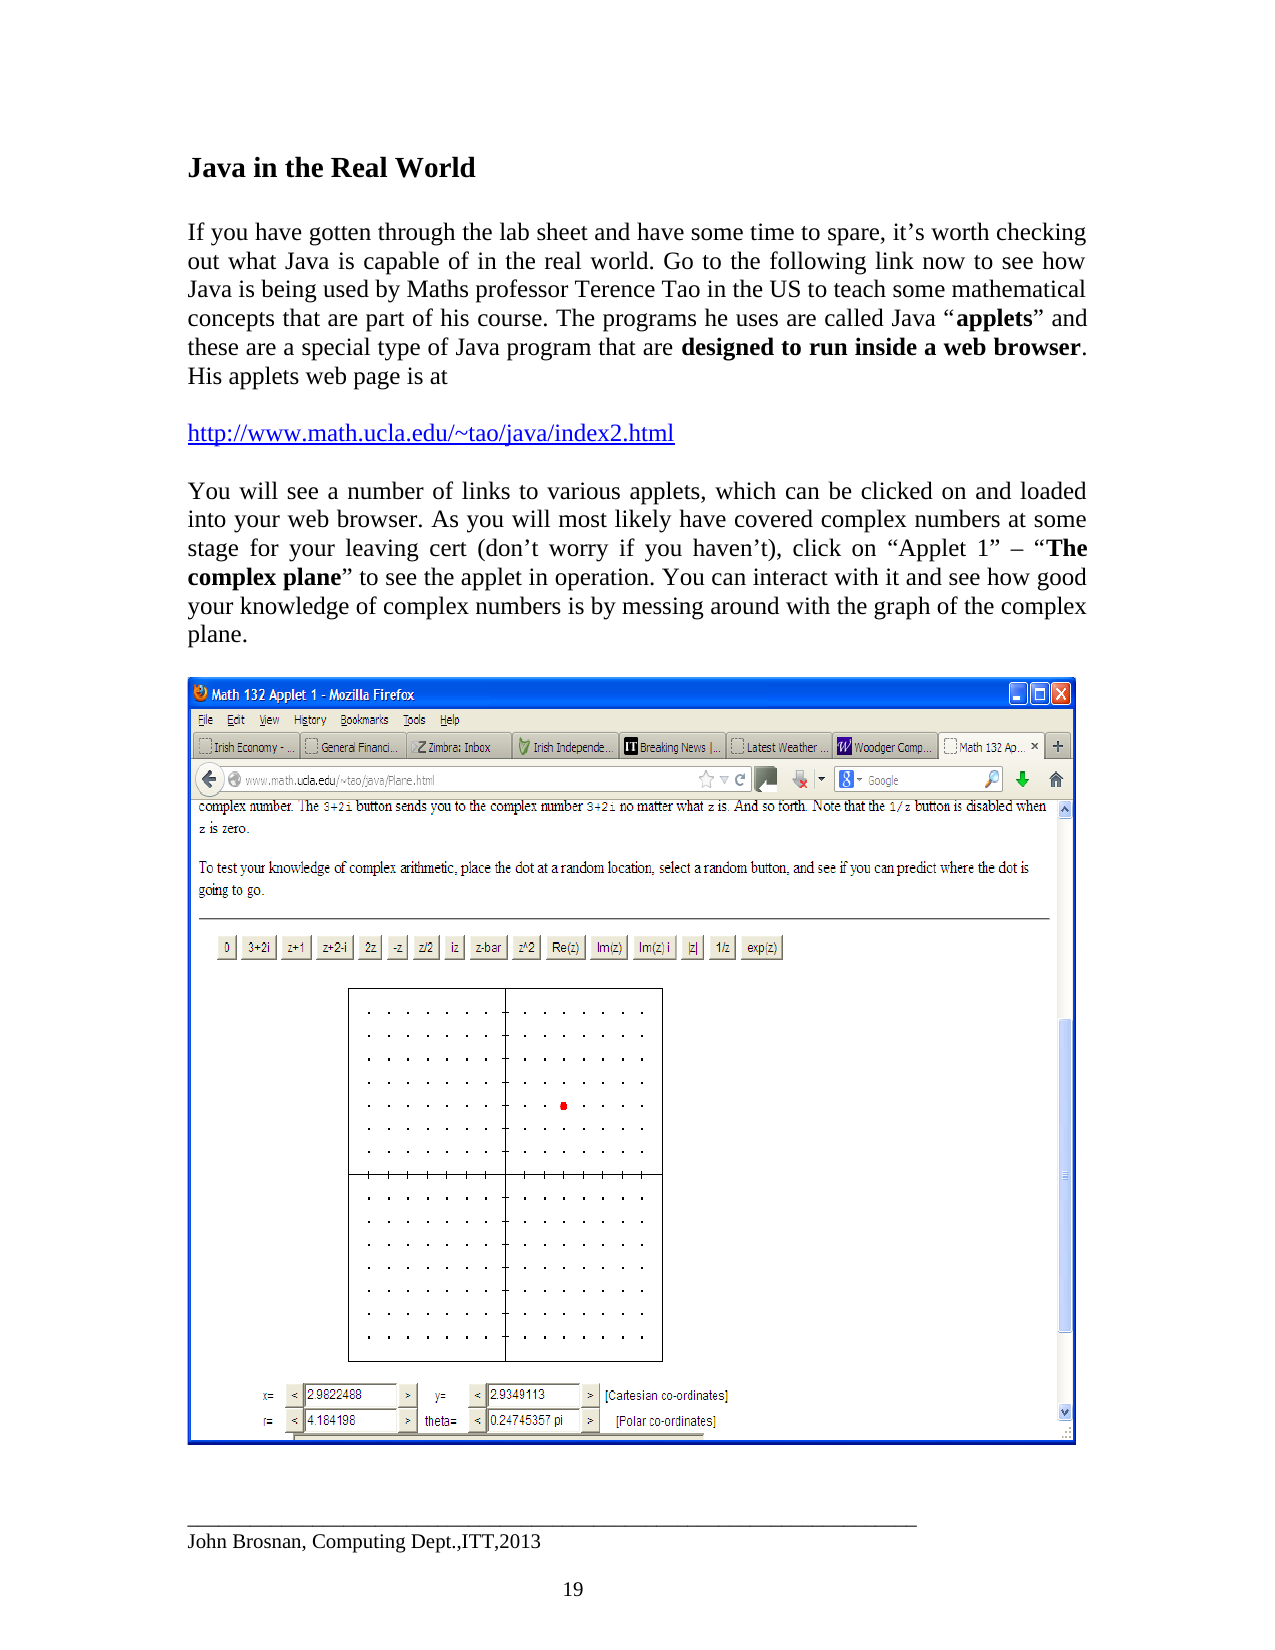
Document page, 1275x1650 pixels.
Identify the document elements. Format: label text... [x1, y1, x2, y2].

text You will see a number of links to various applets, which can be clicked on and loaded into your web browser. As you will most likely have covered complex numbers at some stage for your leaving cert (don’t worry if you haven’t), click on “Applet 1” – “The complex plane” to see the applet in operation. You can interact with it and see how good your knowledge of complex numbers is by messing around with the graph of the complex plane. [187, 476, 1087, 648]
text http://www.math.ucla.edu/~tao/java/index2.html [187, 418, 1087, 447]
text Java in the Real World [187, 150, 1087, 183]
picture [187, 677, 1076, 1445]
text If you have gotten through the lab sheet and have some time to spare, it’s worth checking out what Java is capable of in the real world. Go to the following link now to see how Java is being used by Maths professor Terence Tao in the US to teach some mathematical concepts that are part of his course. The programs he uses are called Java “applets” and these are a special type of Java program that are designed to run inside a web browser. His applets web page is at [187, 217, 1087, 389]
